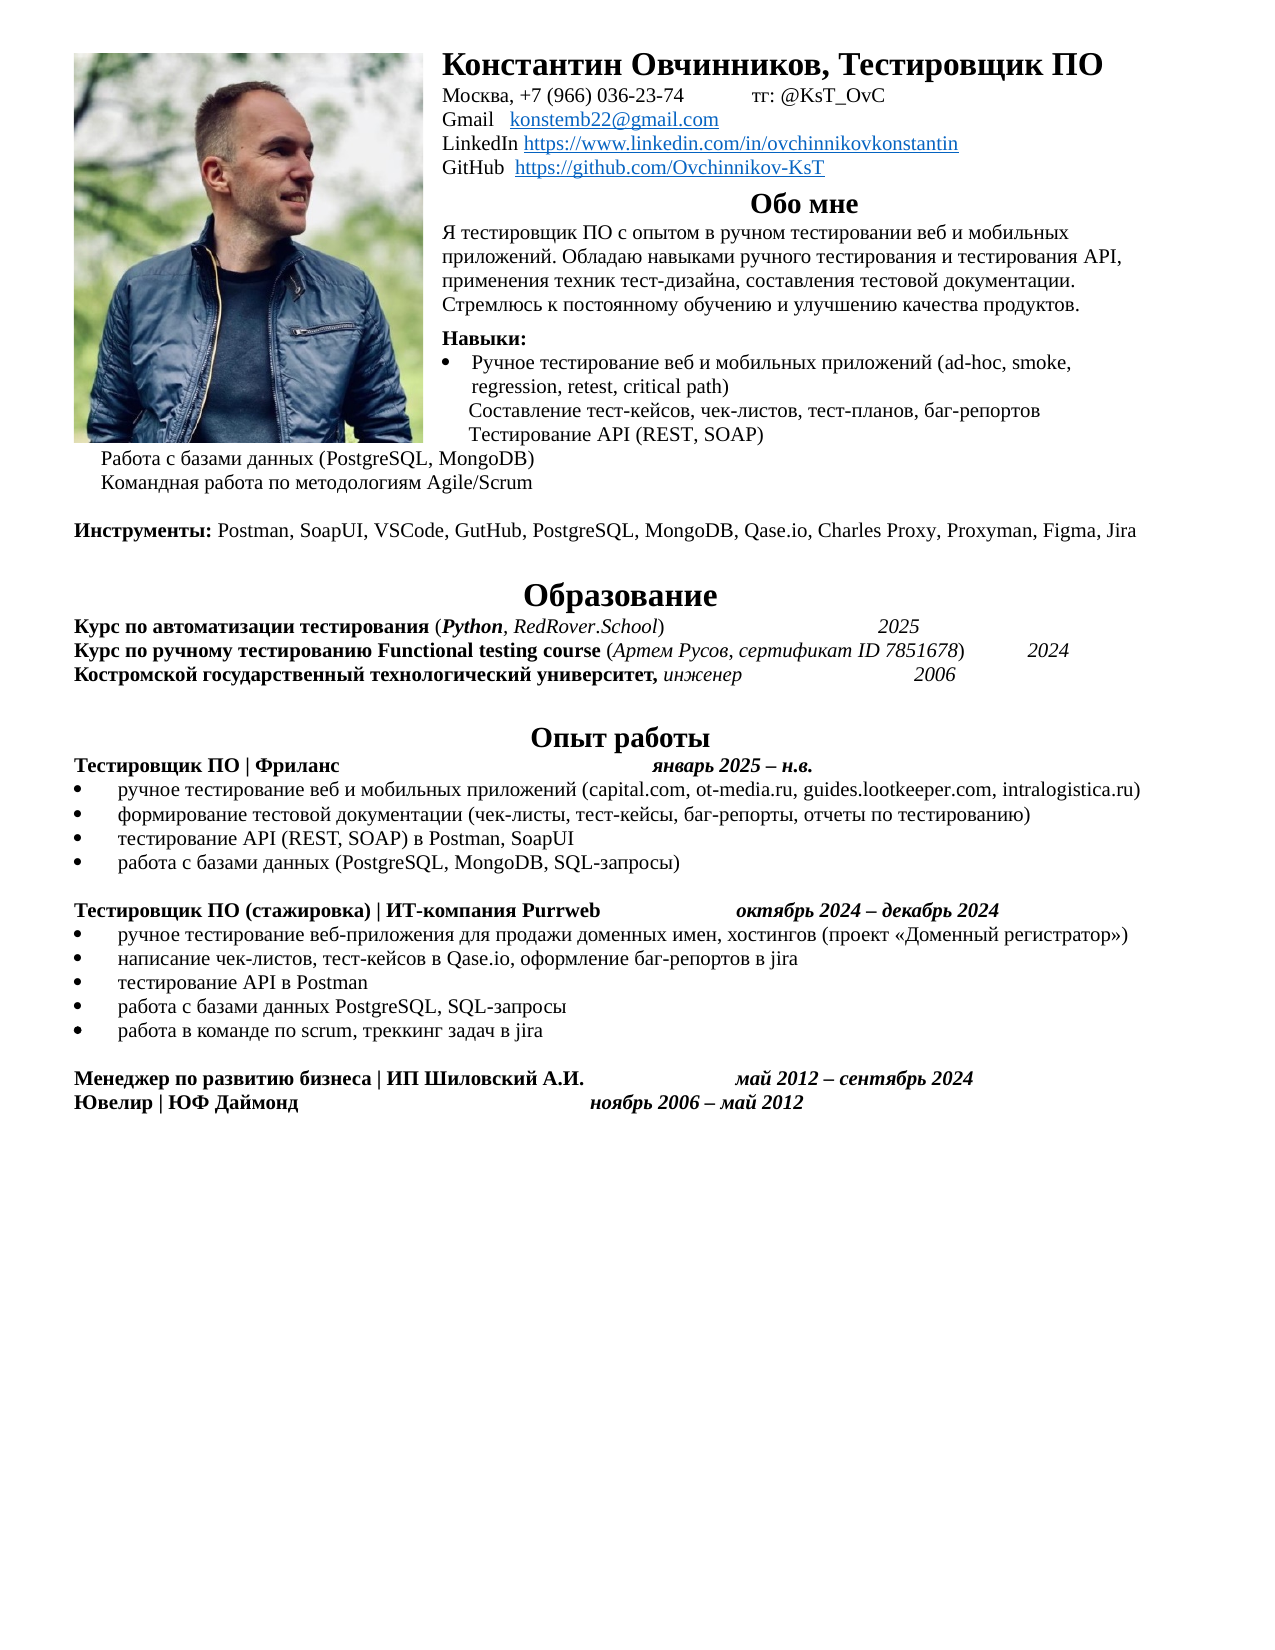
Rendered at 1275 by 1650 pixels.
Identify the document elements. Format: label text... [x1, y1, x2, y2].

text GitHub https://github.com/Ovchinnikov-KsT [424, 155, 1167, 179]
text  Командная работа по методологиям Agile/Scrum [74, 470, 1167, 494]
text LinkedIn https://www.linkedin.com/in/ovchinnikovkonstantin [424, 131, 1167, 155]
text Менеджер по развитию бизнеса | ИП Шиловский А.И. май 2012 – сентябрь 2024 [74, 1066, 1167, 1090]
list Ручное тестирование веб и мобильных приложений (ad-hoc, smoke, regression, retest, critical path) [424, 350, 1167, 398]
list написание чек-листов, тест-кейсов в Qase.io, оформление баг-репортов в jira [74, 946, 1167, 970]
list работа с базами данных (PostgreSQL, MongoDB, SQL-запросы) [74, 849, 1167, 874]
list тестирование API в Postman [74, 970, 1167, 994]
text Ювелир | ЮФ Даймонд ноябрь 2006 – май 2012 [74, 1090, 1167, 1114]
list тестирование API (REST, SOAP) в Postman, SoapUI [74, 826, 1167, 849]
subtitle Обо мне [424, 186, 1167, 220]
text Gmail konstemb22@gmail.com [424, 107, 1167, 131]
text Я тестировщик ПО с опытом в ручном тестировании веб и мобильных приложений. Обладаю навыками ручного тестирования и тестирования API, применения техник тест-дизайна, составления тестовой документации. Стремлюсь к постоянному обучению и улучшению качества продуктов. [424, 220, 1167, 316]
list работа в команде по scrum, треккинг задач в jira [74, 1018, 1167, 1042]
text Инструменты: Postman, SoapUI, VSCode, GutHub, PostgreSQL, MongoDB, Qase.io, Charles Proxy, Proxyman, Figma, Jira [74, 518, 1167, 542]
list ручное тестирование веб-приложения для продажи доменных имен, хостингов (проект «Доменный регистратор») [74, 922, 1167, 946]
list ручное тестирование веб и мобильных приложений (capital.com, ot-media.ru, guides.lootkeeper.com, intralogistica.ru) [74, 777, 1167, 801]
text Москва, +7 (966) 036-23-74 тг: @KsT_OvC [424, 83, 1167, 107]
text  Составление тест-кейсов, чек-листов, тест-планов, баг-репортов [424, 398, 1167, 422]
text  Тестирование API (REST, SOAP) [74, 422, 1167, 446]
subtitle Образование [74, 576, 1167, 614]
list работа с базами данных PostgreSQL, SQL-запросы [74, 994, 1167, 1018]
text Курс по автоматизации тестирования (Python, RedRover.School) 2025 [74, 614, 1167, 638]
list формирование тестовой документации (чек-листы, тест-кейсы, баг-репорты, отчеты по тестированию) [74, 801, 1167, 826]
picture [73, 53, 424, 443]
text  Работа с базами данных (PostgreSQL, MongoDB) [74, 446, 1167, 470]
text Навыки: [424, 326, 1167, 350]
text Тестировщик ПО (стажировка) | ИТ-компания Purrweb октябрь 2024 – декабрь 2024 [74, 898, 1167, 922]
text Курс по ручному тестированию Functional testing course (Артем Русов, сертификат ID 7851678) 2024 [74, 638, 1167, 662]
subtitle Опыт работы [74, 720, 1167, 753]
text Тестировщик ПО | Фриланс январь 2025 – н.в. [74, 753, 1167, 777]
subtitle Константин Овчинников, Тестировщик ПО [74, 44, 1167, 83]
text Костромской государственный технологический университет, инженер 2006 [74, 662, 1167, 686]
